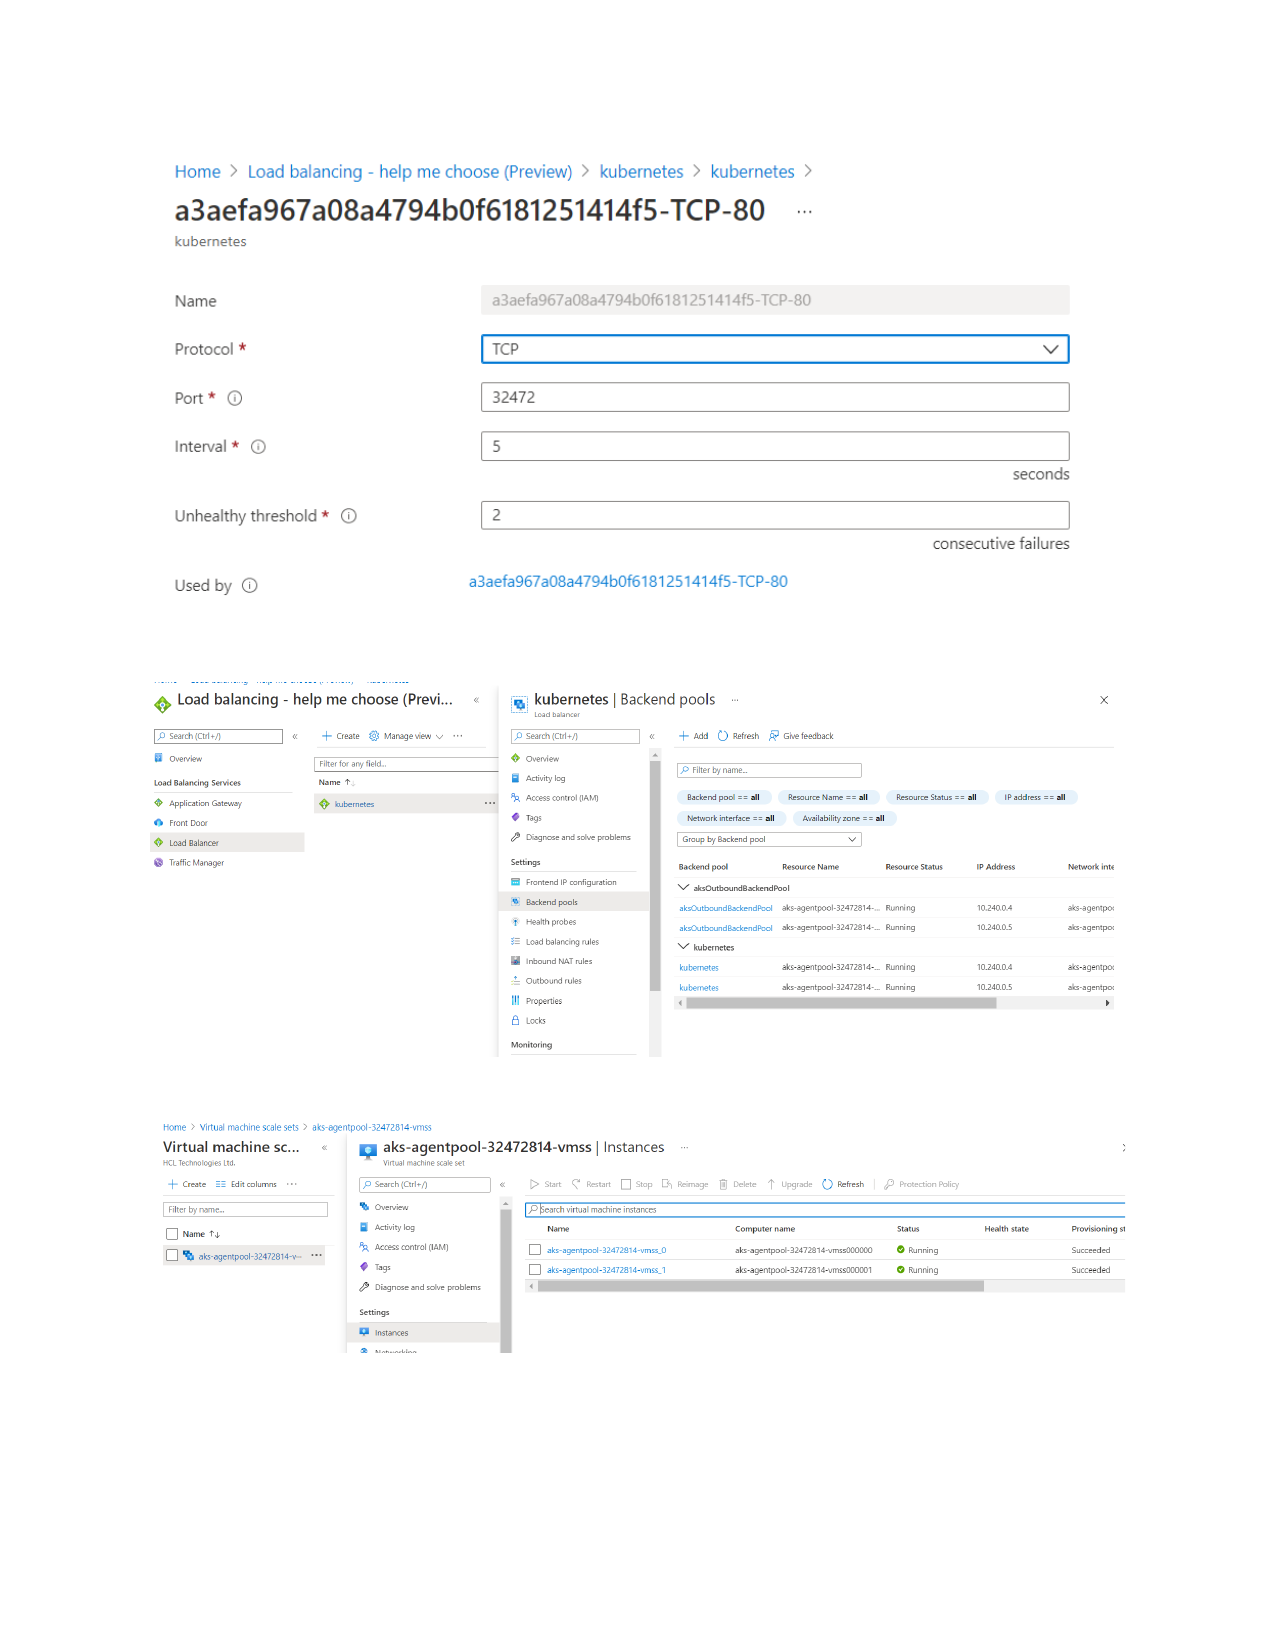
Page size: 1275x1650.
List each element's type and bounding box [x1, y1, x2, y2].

picture [150, 1117, 1125, 1353]
picture [150, 682, 1125, 1057]
picture [150, 150, 1125, 681]
